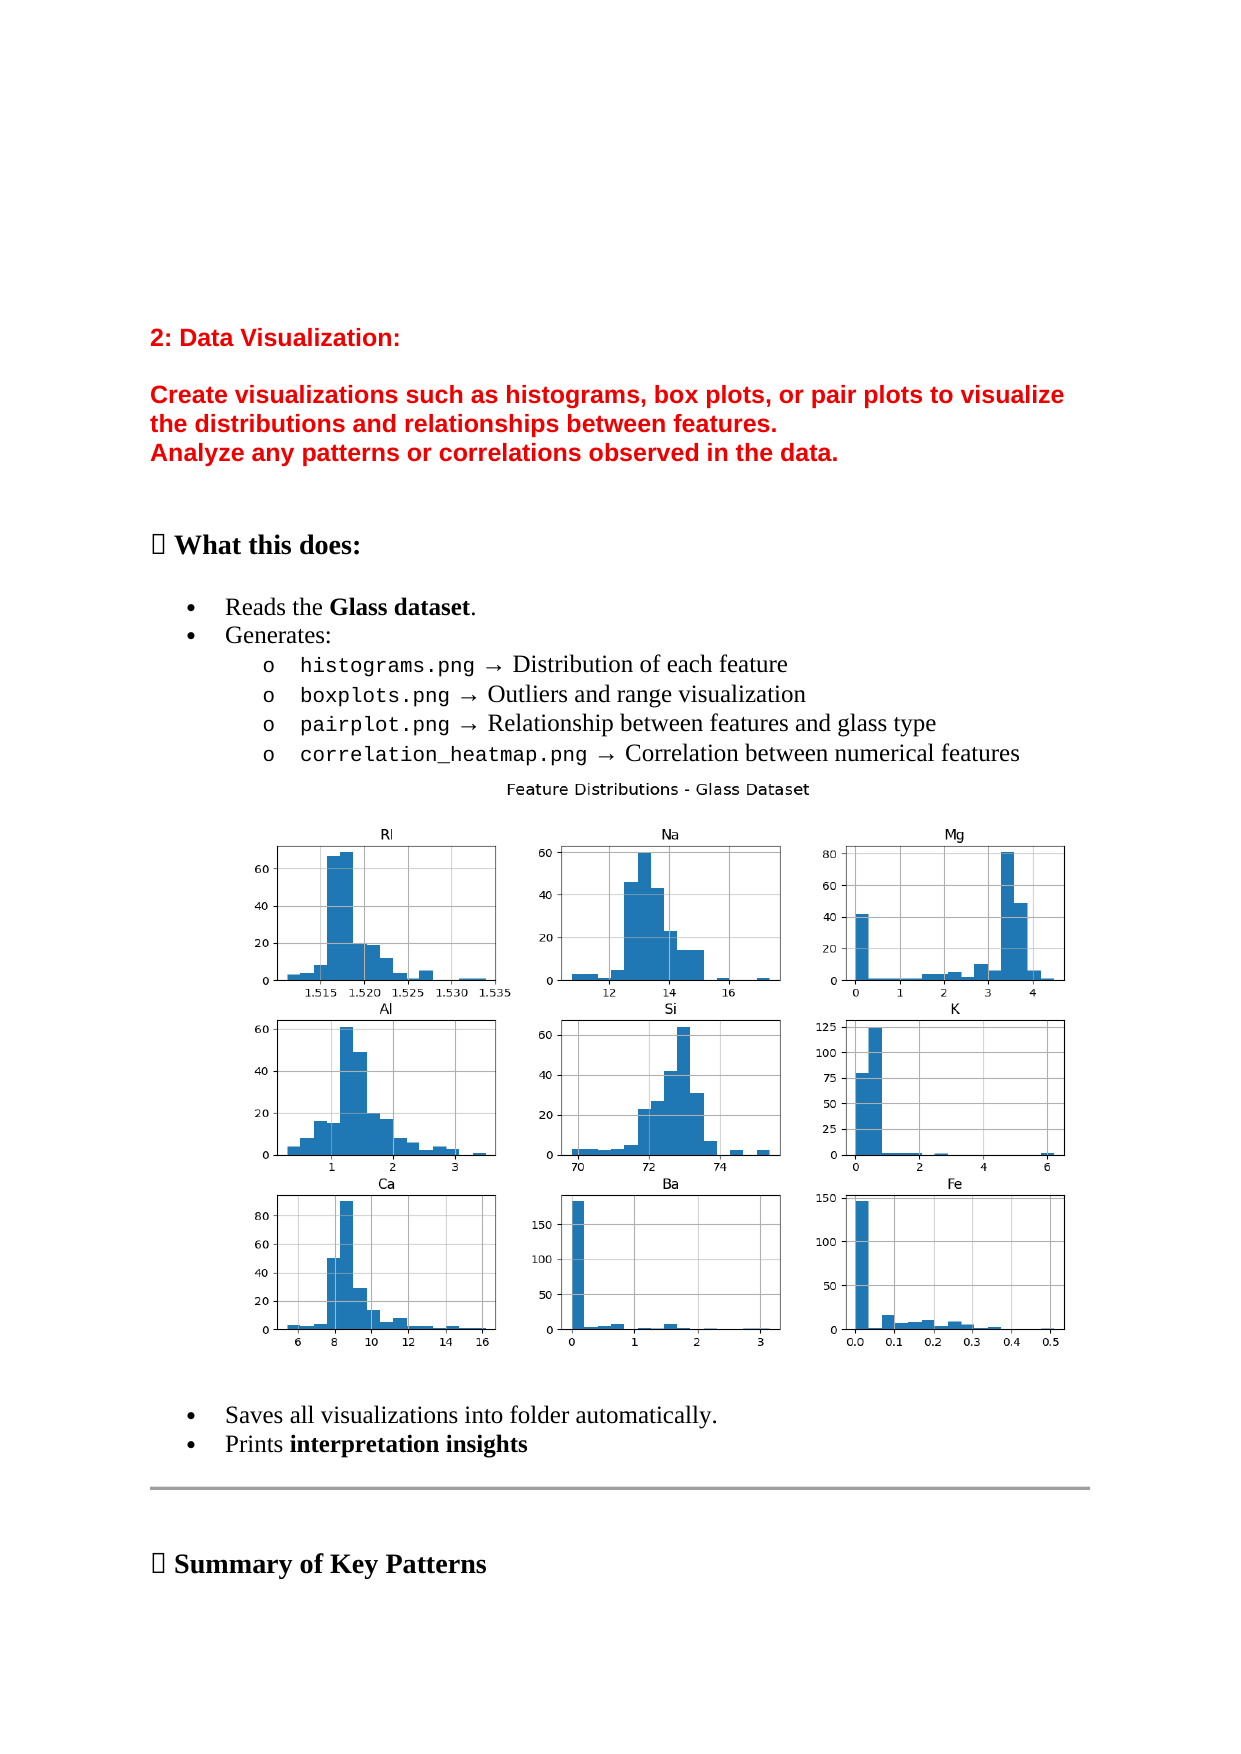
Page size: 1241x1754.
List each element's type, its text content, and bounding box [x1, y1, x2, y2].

text Analyze any patterns or correlations observed in the data. [150, 437, 1090, 466]
list pairplot.png → Relationship between features and glass type [262, 708, 1090, 738]
list Reads the Glass dataset. [187, 592, 1090, 620]
picture [150, 770, 1163, 1396]
list histograms.png → Distribution of each feature [262, 649, 1090, 679]
text 🧩 Summary of Key Patterns [150, 1544, 1090, 1582]
list Prints interpretation insights [187, 1429, 1090, 1457]
list correlation_heatmap.png → Correlation between numerical features [262, 738, 1090, 767]
text 2: Data Visualization: [150, 322, 1090, 351]
list Saves all visualizations into folder automatically. [187, 1396, 1090, 1429]
text 🧠 What this does: [150, 524, 1090, 562]
text Create visualizations such as histograms, box plots, or pair plots to visualize the distributions and relationships between features. [150, 380, 1090, 437]
list boxplots.png → Outliers and range visualization [262, 679, 1090, 708]
list Generates: [187, 620, 1090, 649]
